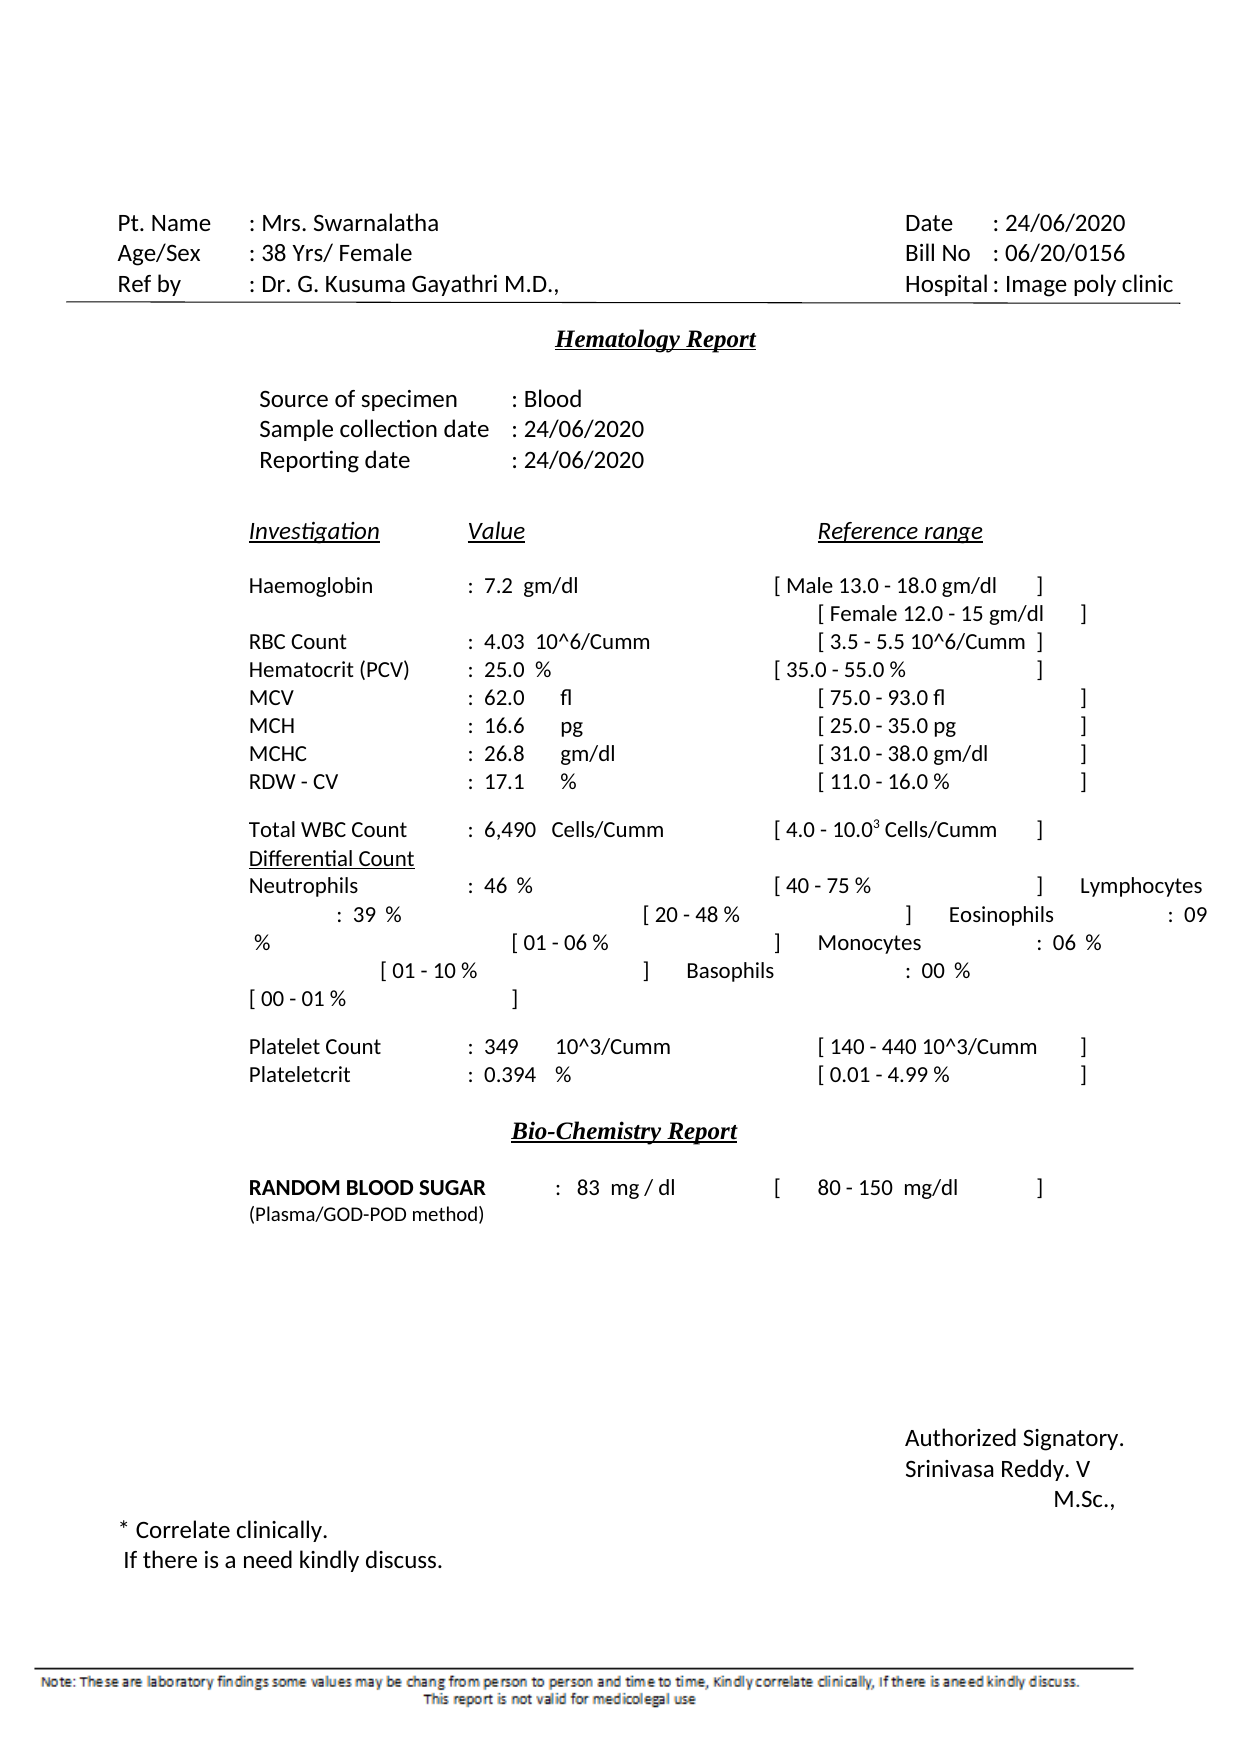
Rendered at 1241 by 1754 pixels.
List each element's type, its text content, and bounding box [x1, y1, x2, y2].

text Reporting date : 24/06/2020 [259, 444, 1210, 474]
text * Correlate clinically. [74, 1514, 1210, 1544]
text Sample collection date : 24/06/2020 [259, 413, 1210, 444]
text Differential Count [205, 844, 1210, 872]
text Hematocrit (PCV) : 25.0 % [ 35.0 - 55.0 % ] [205, 655, 1210, 683]
text Hematology Report [511, 324, 1210, 352]
text RANDOM BLOOD SUGAR : 83 mg / dl [ 80 - 150 mg/dl ] [205, 1173, 1210, 1201]
text Ref by : Dr. G. Kusuma Gayathri M.D., Hospital : Image poly clinic [74, 268, 1210, 298]
text Bio-Chemistry Report [467, 1116, 1210, 1145]
text [ Female 12.0 - 15 gm/dl ] [774, 599, 1210, 627]
text Total WBC Count : 6,490 Cells/Cumm [ 4.0 - 10.03 Cells/Cumm ] [205, 816, 1210, 844]
picture [30, 1665, 1137, 1709]
text Investigation Value Reference range [205, 515, 1210, 546]
text RDW - CV : 17.1 % [ 11.0 - 16.0 % ] [205, 767, 1210, 795]
text MCHC : 26.8 gm/dl [ 31.0 - 38.0 gm/dl ] [205, 739, 1210, 767]
text Authorized Signatory. [905, 1422, 1210, 1453]
text MCV : 62.0 fl [ 75.0 - 93.0 fl ] [205, 683, 1210, 711]
text Age/Sex : 38 Yrs/ Female Bill No : 06/20/0156 [74, 237, 1210, 268]
text Source of specimen : Blood [259, 383, 1210, 413]
text Pt. Name : Mrs. Swarnalatha Date : 24/06/2020 [74, 207, 1210, 237]
text (Plasma/GOD-POD method) [205, 1201, 1210, 1226]
text Plateletcrit : 0.394 % [ 0.01 - 4.99 % ] [205, 1060, 1210, 1088]
text M.Sc., [992, 1483, 1210, 1514]
text MCH : 16.6 pg [ 25.0 - 35.0 pg ] [205, 711, 1210, 739]
text If there is a need kindly discuss. [74, 1544, 1210, 1575]
text Srinivasa Reddy. V [861, 1453, 1210, 1483]
text Platelet Count : 349 10^3/Cumm [ 140 - 440 10^3/Cumm ] [205, 1032, 1210, 1060]
text Neutrophils : 46 % [ 40 - 75 % ] Lymphocytes : 39 % [ 20 - 48 % ] Eosinophils : 09 % [ 01 - 06 % ] Monocytes : 06 % [ 01 - 10 % ] Basophils : 00 % [ 00 - 01 % ] [205, 872, 1210, 1012]
text RBC Count : 4.03 10^6/Cumm [ 3.5 - 5.5 10^6/Cumm ] [205, 627, 1210, 655]
text Haemoglobin : 7.2 gm/dl [ Male 13.0 - 18.0 gm/dl ] [205, 571, 1210, 599]
